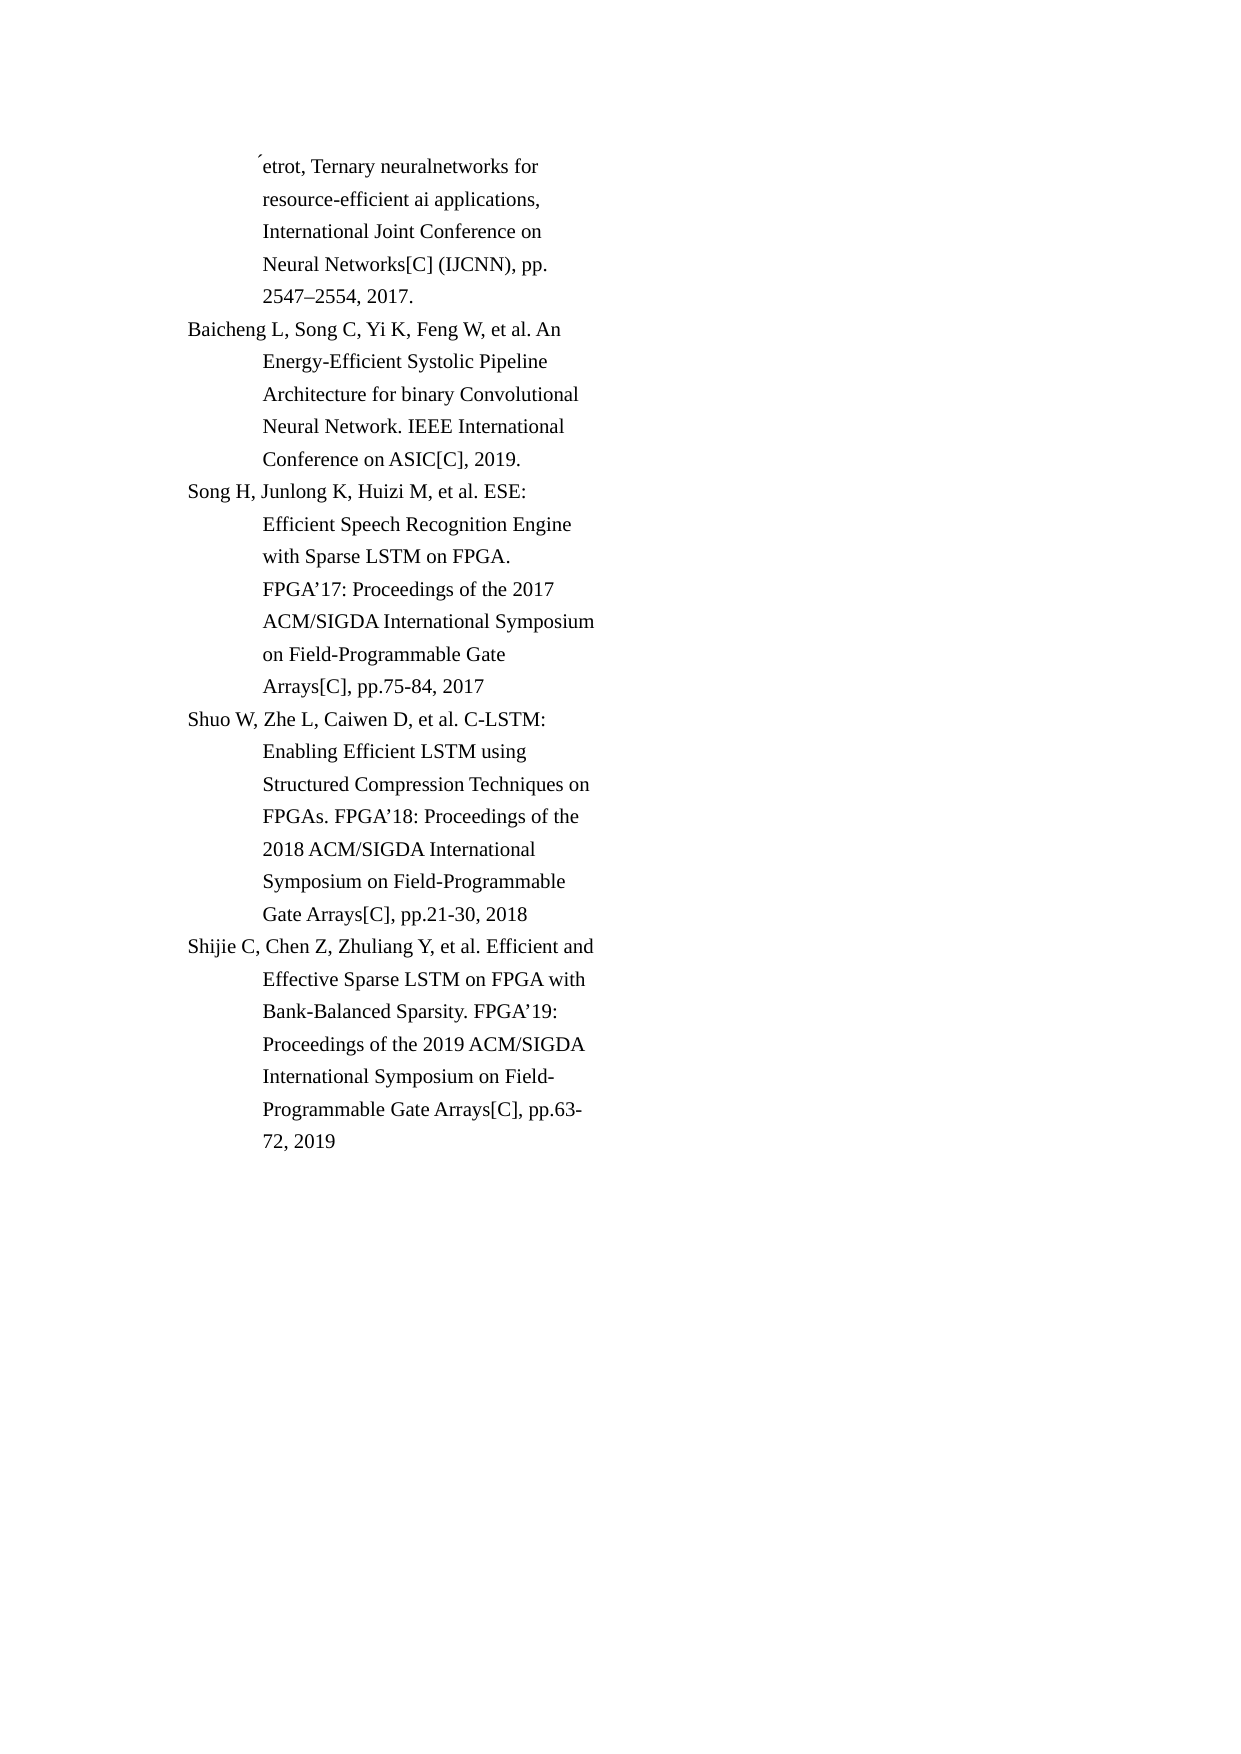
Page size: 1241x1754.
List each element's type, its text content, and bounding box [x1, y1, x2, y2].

text Shuo W, Zhe L, Caiwen D, et al. C-LSTM: Enabling Efficient LSTM using Structured Compression Techniques on FPGAs. FPGA’18: Proceedings of the 2018 ACM/SIGDA International Symposium on Field-Programmable Gate Arrays[C], pp.21-30, 2018 [187, 702, 598, 930]
text Song H, Junlong K, Huizi M, et al. ESE: Efficient Speech Recognition Engine with Sparse LSTM on FPGA. FPGA’17: Proceedings of the 2017 ACM/SIGDA International Symposium on Field-Programmable Gate Arrays[C], pp.75-84, 2017 [187, 475, 598, 702]
text Baicheng L, Song C, Yi K, Feng W, et al. An Energy-Efficient Systolic Pipeline Architecture for binary Convolutional Neural Network. IEEE International Conference on ASIC[C], 2019. [187, 312, 598, 475]
text Shijie C, Chen Z, Zhuliang Y, et al. Efficient and Effective Sparse LSTM on FPGA with Bank-Balanced Sparsity. FPGA’19: Proceedings of the 2019 ACM/SIGDA International Symposium on Field-Programmable Gate Arrays[C], pp.63-72, 2019 [187, 930, 598, 1157]
